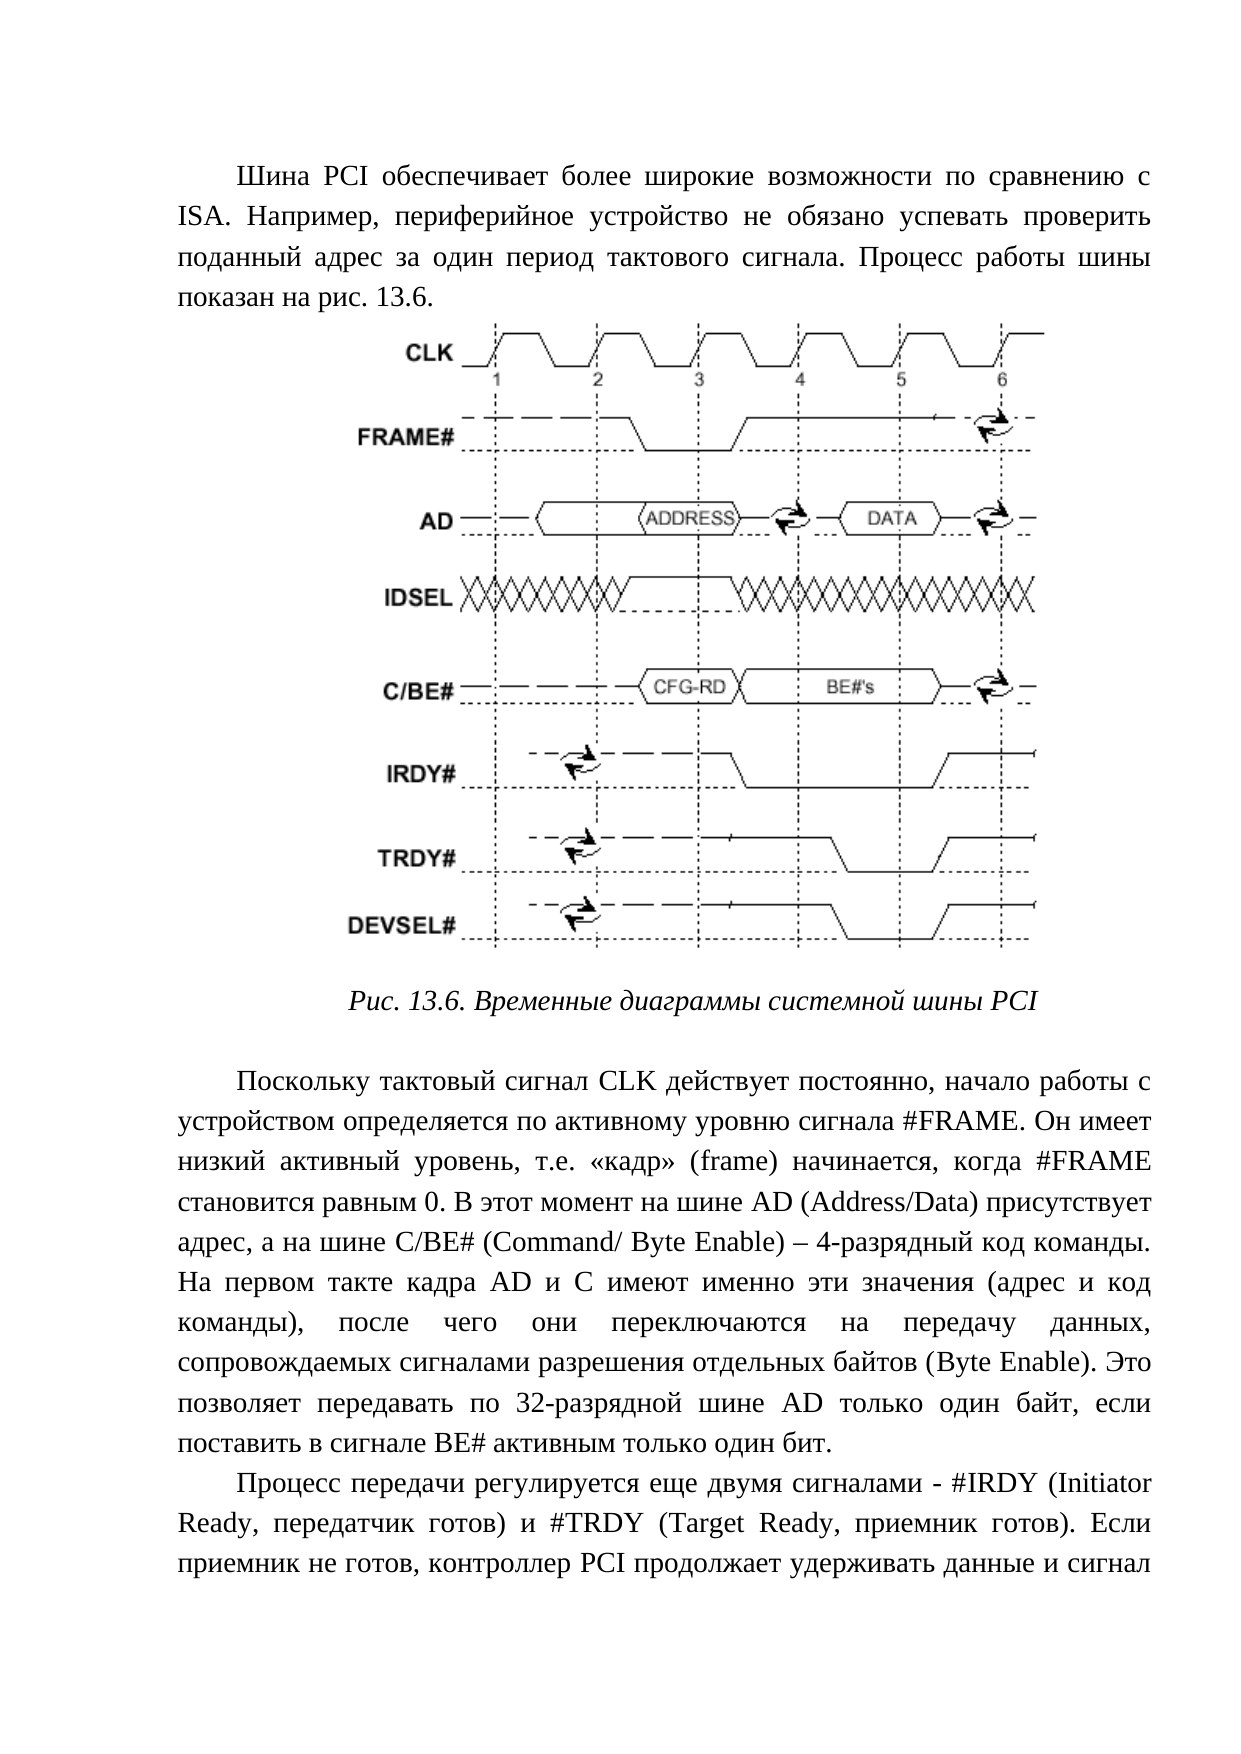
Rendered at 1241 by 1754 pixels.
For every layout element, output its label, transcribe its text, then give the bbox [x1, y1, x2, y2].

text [177, 1465, 1152, 1579]
text Поскольку тактовый сигнал CLK действует постоянно, начало работы с устройством определяется по активному уровню сигнала #FRAME. Он имеет низкий активный уровень, т.е. «кадр» (frame) начинается, когда #FRAME становится равным 0. В этот момент на шине AD (Address/Data) присутствует адрес, а на шине C/BE# (Command/ Byte Enable) – 4-разрядный код команды. На первом такте кадра AD и C имеют именно эти значения (адрес и код команды), после чего они переключаются на передачу данных, сопровождаемых сигналами разрешения отдельных байтов (Byte Enable). Это позволяет передавать по 32-разрядной шине AD только один байт, если поставить в сигнале BE# активным только один бит. [177, 1063, 1152, 1458]
text Шина PCI обеспечивает более широкие возможности по сравнению с ISA. Например, периферийное устройство не обязано успевать проверить поданный адрес за один период тактового сигнала. Процесс работы шины показан на рис. 13.6. [177, 158, 1152, 312]
text Рис. 13.6. Временные диаграммы системной шины PCI [177, 983, 1152, 1016]
picture [331, 319, 1057, 976]
